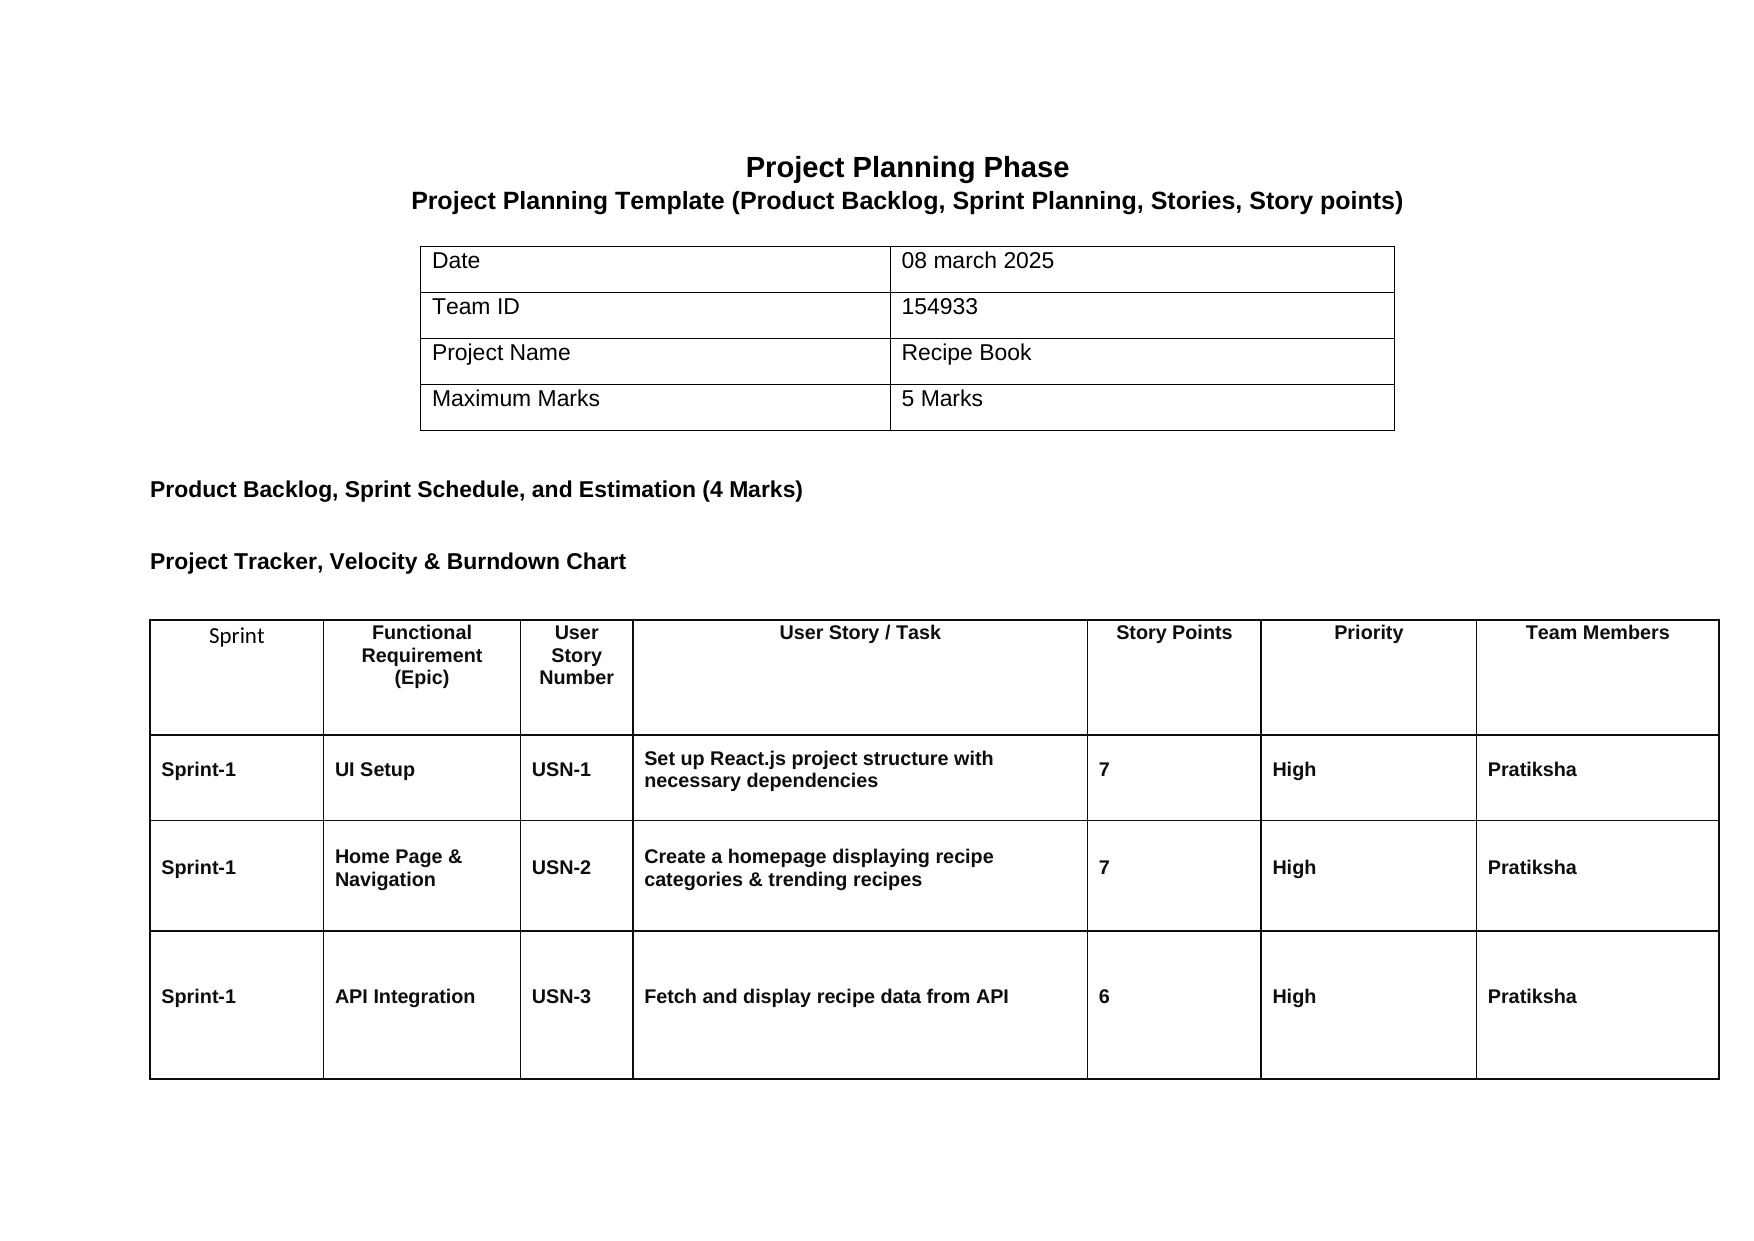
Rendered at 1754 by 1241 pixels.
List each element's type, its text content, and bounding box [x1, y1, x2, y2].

table_cell Project Name [421, 339, 890, 384]
table_cell Recipe Book [891, 339, 1394, 384]
text Project Planning Phase [150, 150, 1665, 183]
table_cell Team ID [421, 293, 890, 338]
table_cell 5 Marks [891, 385, 1394, 430]
table_cell Maximum Marks [421, 385, 890, 430]
text Project Tracker, Velocity & Burndown Chart [150, 548, 1665, 574]
table_header Date [421, 247, 890, 292]
text Product Backlog, Sprint Schedule, and Estimation (4 Marks) [150, 476, 1665, 503]
text Project Planning Template (Product Backlog, Sprint Planning, Stories, Story points) [150, 186, 1665, 215]
table_cell 154933 [891, 293, 1394, 338]
table_header 08 march 2025 [891, 247, 1394, 292]
